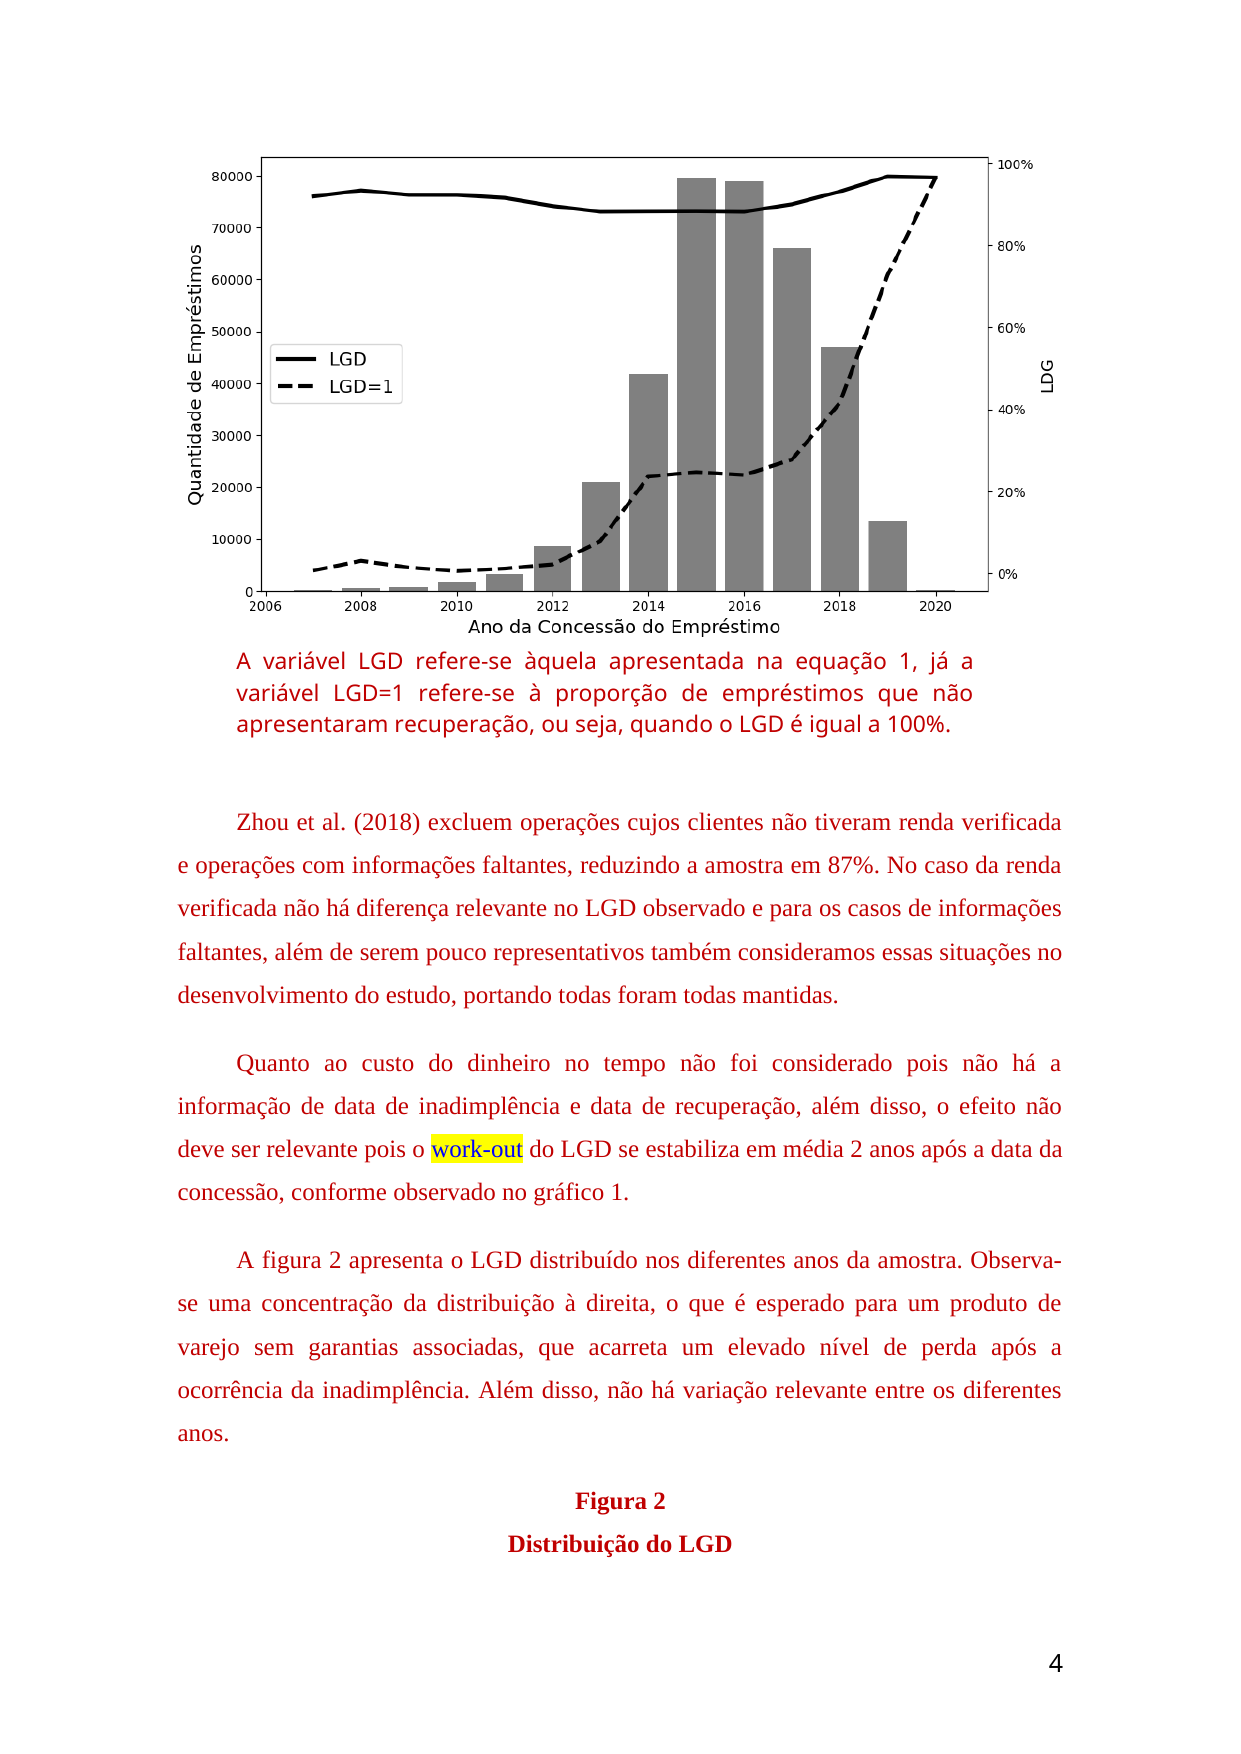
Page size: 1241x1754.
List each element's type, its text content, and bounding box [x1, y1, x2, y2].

text Quanto ao custo do dinheiro no tempo não foi considerado pois não há a informação de data de inadimplência e data de recuperação, além disso, o efeito não deve ser relevante pois o work-out do LGD se estabiliza em média 2 anos após a data da concessão, conforme observado no gráfico 1. [177, 1048, 1063, 1206]
text A figura 2 apresenta o LGD distribuído nos diferentes anos da amostra. Observa-se uma concentração da distribuição à direita, o que é esperado para um produto de varejo sem garantias associadas, que acarreta um elevado nível de perda após a ocorrência da inadimplência. Além disso, não há variação relevante entre os diferentes anos. [177, 1245, 1063, 1447]
picture [177, 147, 1064, 646]
text A variável LGD refere-se àquela apresentada na equação 1, já a variável LGD=1 refere-se à proporção de empréstimos que não apresentaram recuperação, ou seja, quando o LGD é igual a 100%. [236, 646, 974, 739]
text Zhou et al. (2018) excluem operações cujos clientes não tiveram renda verificada e operações com informações faltantes, reduzindo a amostra em 87%. No caso da renda verificada não há diferença relevante no LGD observado e para os casos de informações faltantes, além de serem pouco representativos também consideramos essas situações no desenvolvimento do estudo, portando todas foram todas mantidas. [177, 807, 1063, 1008]
text Figura 2 [177, 1486, 1063, 1515]
text Distribuição do LGD [177, 1529, 1063, 1558]
